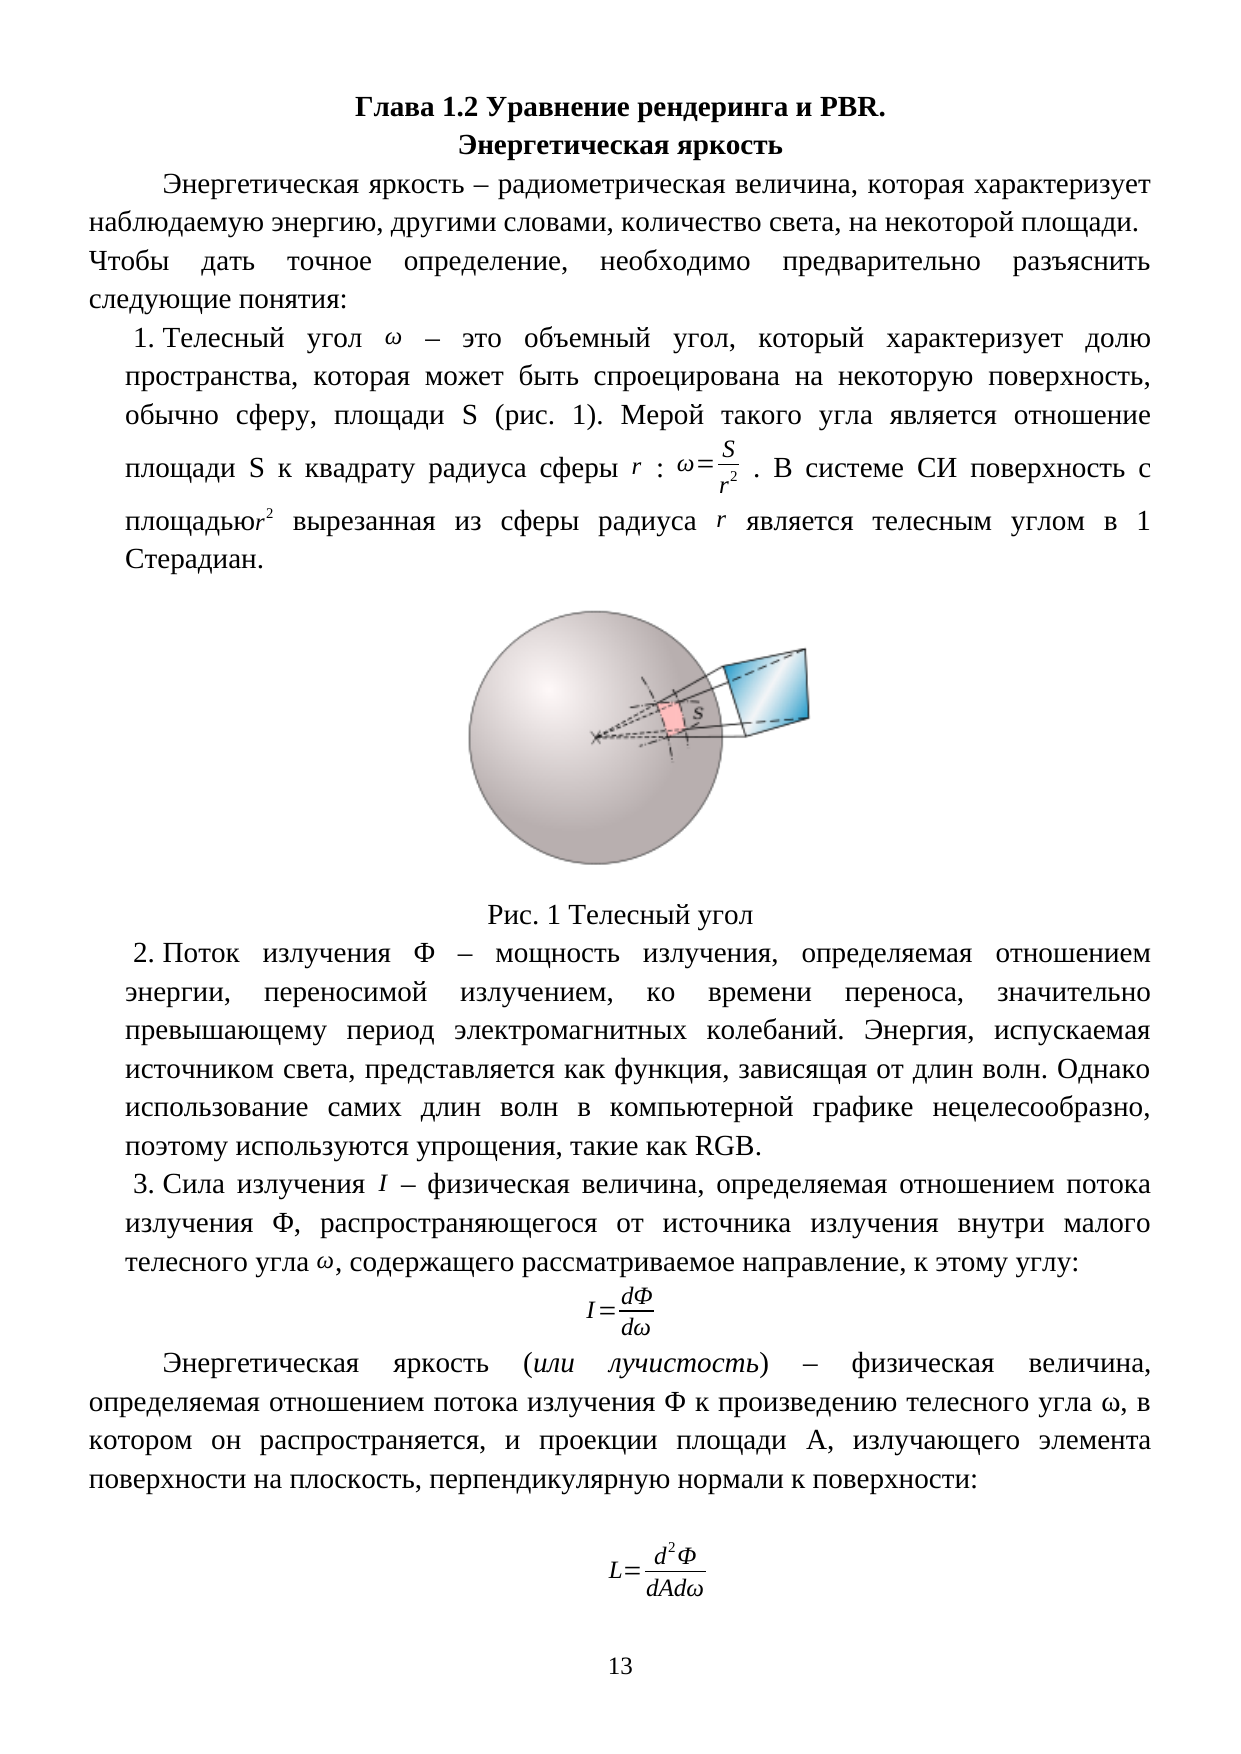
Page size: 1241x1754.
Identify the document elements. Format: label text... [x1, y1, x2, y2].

text Энергетическая яркость [89, 127, 1152, 161]
list Сила излучения – физическая величина, определяемая отношением потока излучения Φ, распространяющегося от источника излучения внутри малого телесного угла , содержащего рассматриваемое направление, к этому углу: [125, 1167, 1152, 1277]
list Поток излучения Φ – мощность излучения, определяемая отношением энергии, переносимой излучением, ко времени переноса, значительно превышающему период электромагнитных колебаний. Энергия, испускаемая источником света, представляется как функция, зависящая от длин волн. Однако использование самих длин волн в компьютерной графике нецелесообразно, поэтому используются упрощения, такие как RGB. [125, 935, 1152, 1162]
text Энергетическая яркость – радиометрическая величина, которая характеризует наблюдаемую энергию, другими словами, количество света, на некоторой площади. [89, 166, 1152, 238]
text Рис. 1 Телесный угол [89, 897, 1152, 930]
list Телесный угол – это объемный угол, который характеризует долю пространства, которая может быть спроецирована на некоторую поверхность, обычно сферу, площади S (рис. 1). Мерой такого угла является отношение площади S к квадрату радиуса сферы : . В системе СИ поверхность с площадью вырезанная из сферы радиуса является телесным углом в 1 Стерадиан. [125, 320, 1152, 575]
picture [467, 580, 811, 893]
text Глава 1.2 Уравнение рендеринга и PBR. [89, 89, 1152, 122]
text Энергетическая яркость (или лучистость) – физическая величина, определяемая отношением потока излучения Φ к произведению телесного угла ω, в котором он распространяется, и проекции площади A, излучающего элемента поверхности на плоскость, перпендикулярную нормали к поверхности: [89, 1345, 1152, 1494]
text Чтобы дать точное определение, необходимо предварительно разъяснить следующие понятия: [89, 243, 1152, 315]
